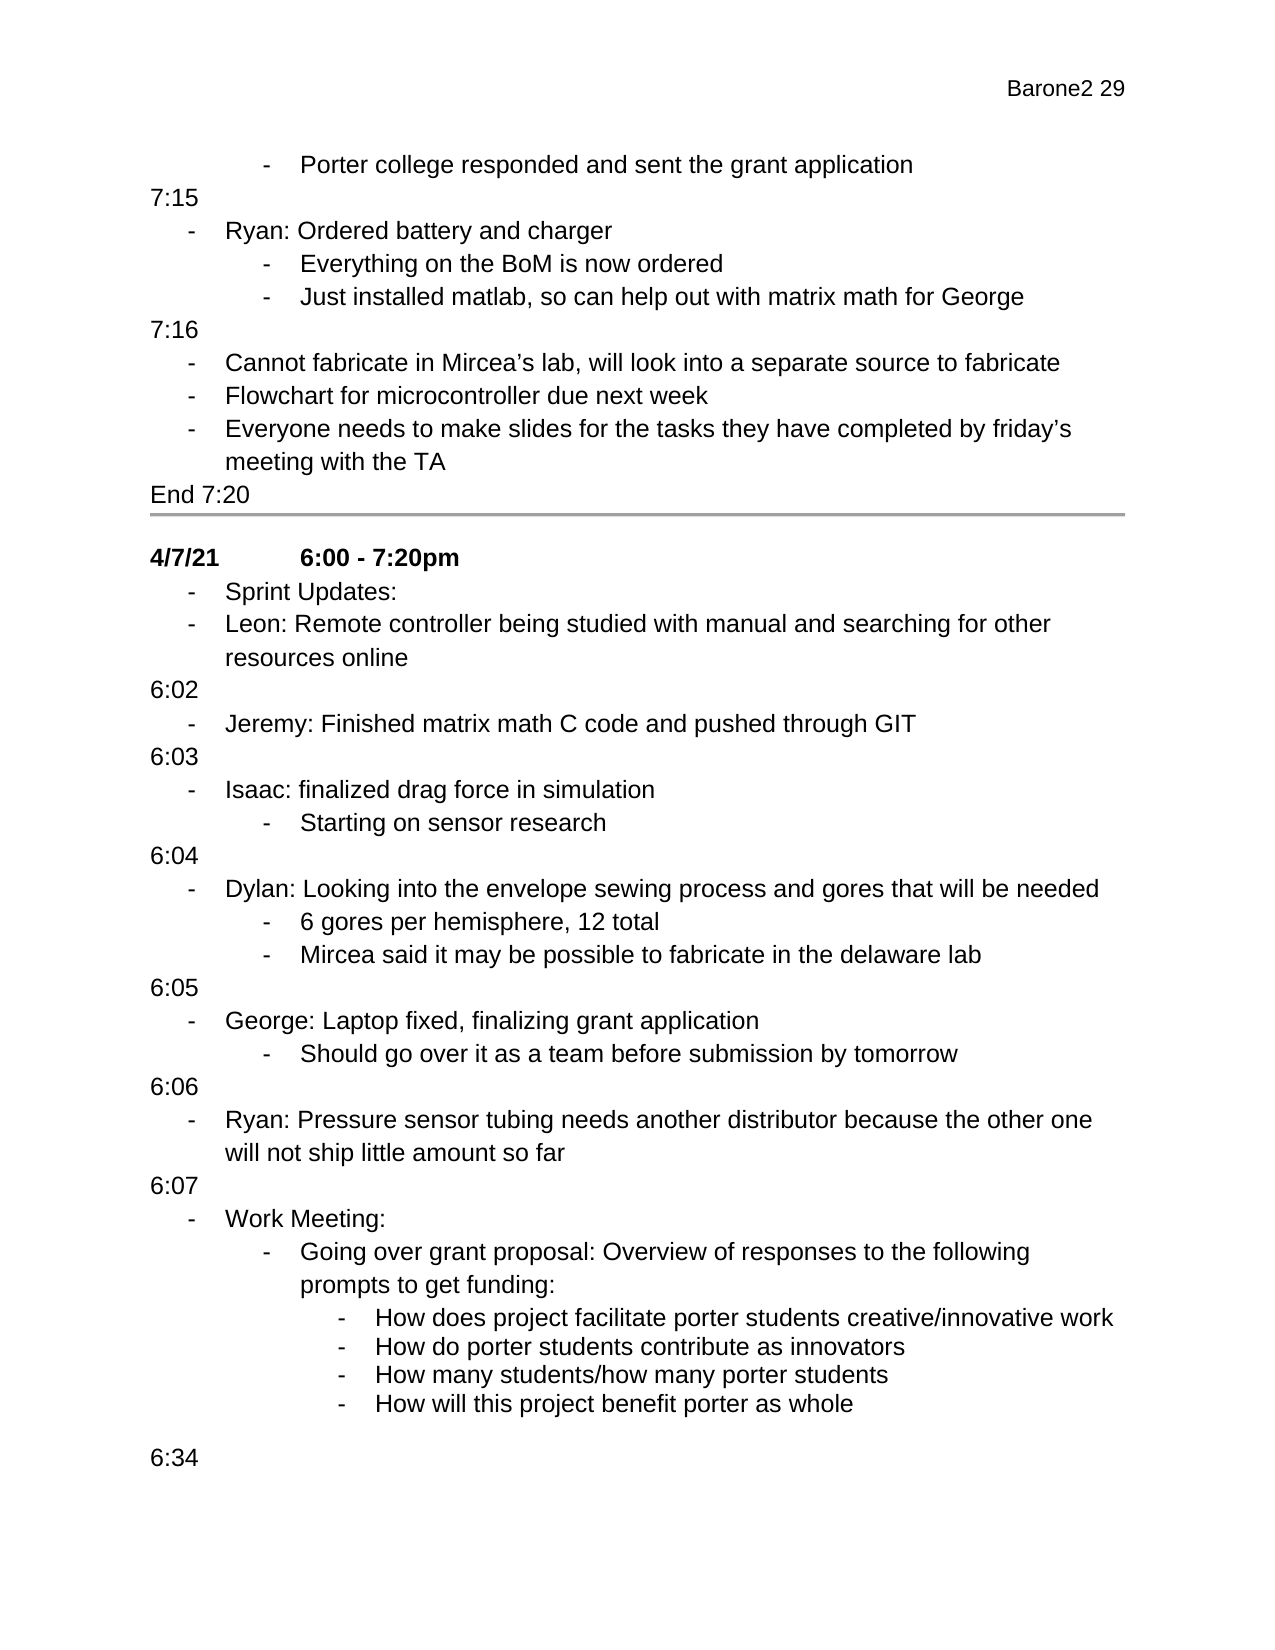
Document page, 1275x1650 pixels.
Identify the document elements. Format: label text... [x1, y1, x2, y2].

list Going over grant proposal: Overview of responses to the following prompts to get funding: [262, 1237, 1125, 1299]
list How many students/how many porter students [337, 1360, 1125, 1389]
list How will this project benefit porter as whole [337, 1389, 1125, 1418]
list Cannot fabricate in Mircea’s lab, will look into a separate source to fabricate [187, 348, 1125, 377]
text 7:15 [150, 183, 1125, 212]
list Isaac: finalized drag force in simulation [187, 774, 1125, 803]
list How does project facilitate porter students creative/innovative work [337, 1303, 1125, 1332]
text 6:02 [150, 676, 1125, 704]
list Ryan: Ordered battery and charger [187, 216, 1125, 245]
list Sprint Updates: [187, 576, 1125, 605]
list Ryan: Pressure sensor tubing needs another distributor because the other one will not ship little amount so far [187, 1105, 1125, 1167]
list How do porter students contribute as innovators [337, 1332, 1125, 1360]
list 6 gores per hemisphere, 12 total [262, 907, 1125, 935]
text 4/7/21 6:00 - 7:20pm [150, 543, 1125, 572]
text 6:06 [150, 1072, 1125, 1101]
list George: Laptop fixed, finalizing grant application [187, 1006, 1125, 1034]
list Everyone needs to make slides for the tasks they have completed by friday’s meeting with the TA [187, 414, 1125, 476]
list Should go over it as a team before submission by tomorrow [262, 1039, 1125, 1067]
list Flowchart for microcontroller due next week [187, 381, 1125, 410]
text 6:05 [150, 973, 1125, 1001]
list Mircea said it may be possible to fabricate in the delaware lab [262, 940, 1125, 968]
list Leon: Remote controller being studied with manual and searching for other resources online [187, 609, 1125, 671]
text 6:04 [150, 841, 1125, 869]
list Starting on sensor research [262, 808, 1125, 836]
list Work Meeting: [187, 1204, 1125, 1233]
list Dylan: Looking into the envelope sewing process and gores that will be needed [187, 874, 1125, 902]
text 6:03 [150, 742, 1125, 770]
text 7:16 [150, 315, 1125, 344]
text 6:07 [150, 1171, 1125, 1199]
text 6:34 [150, 1443, 1125, 1472]
list Just installed matlab, so can help out with matrix math for George [262, 282, 1125, 311]
list Porter college responded and sent the grant application [262, 150, 1125, 179]
list Jeremy: Finished matrix math C code and pushed through GIT [187, 708, 1125, 737]
text End 7:20 [150, 480, 1125, 509]
list Everything on the BoM is now ordered [262, 249, 1125, 278]
